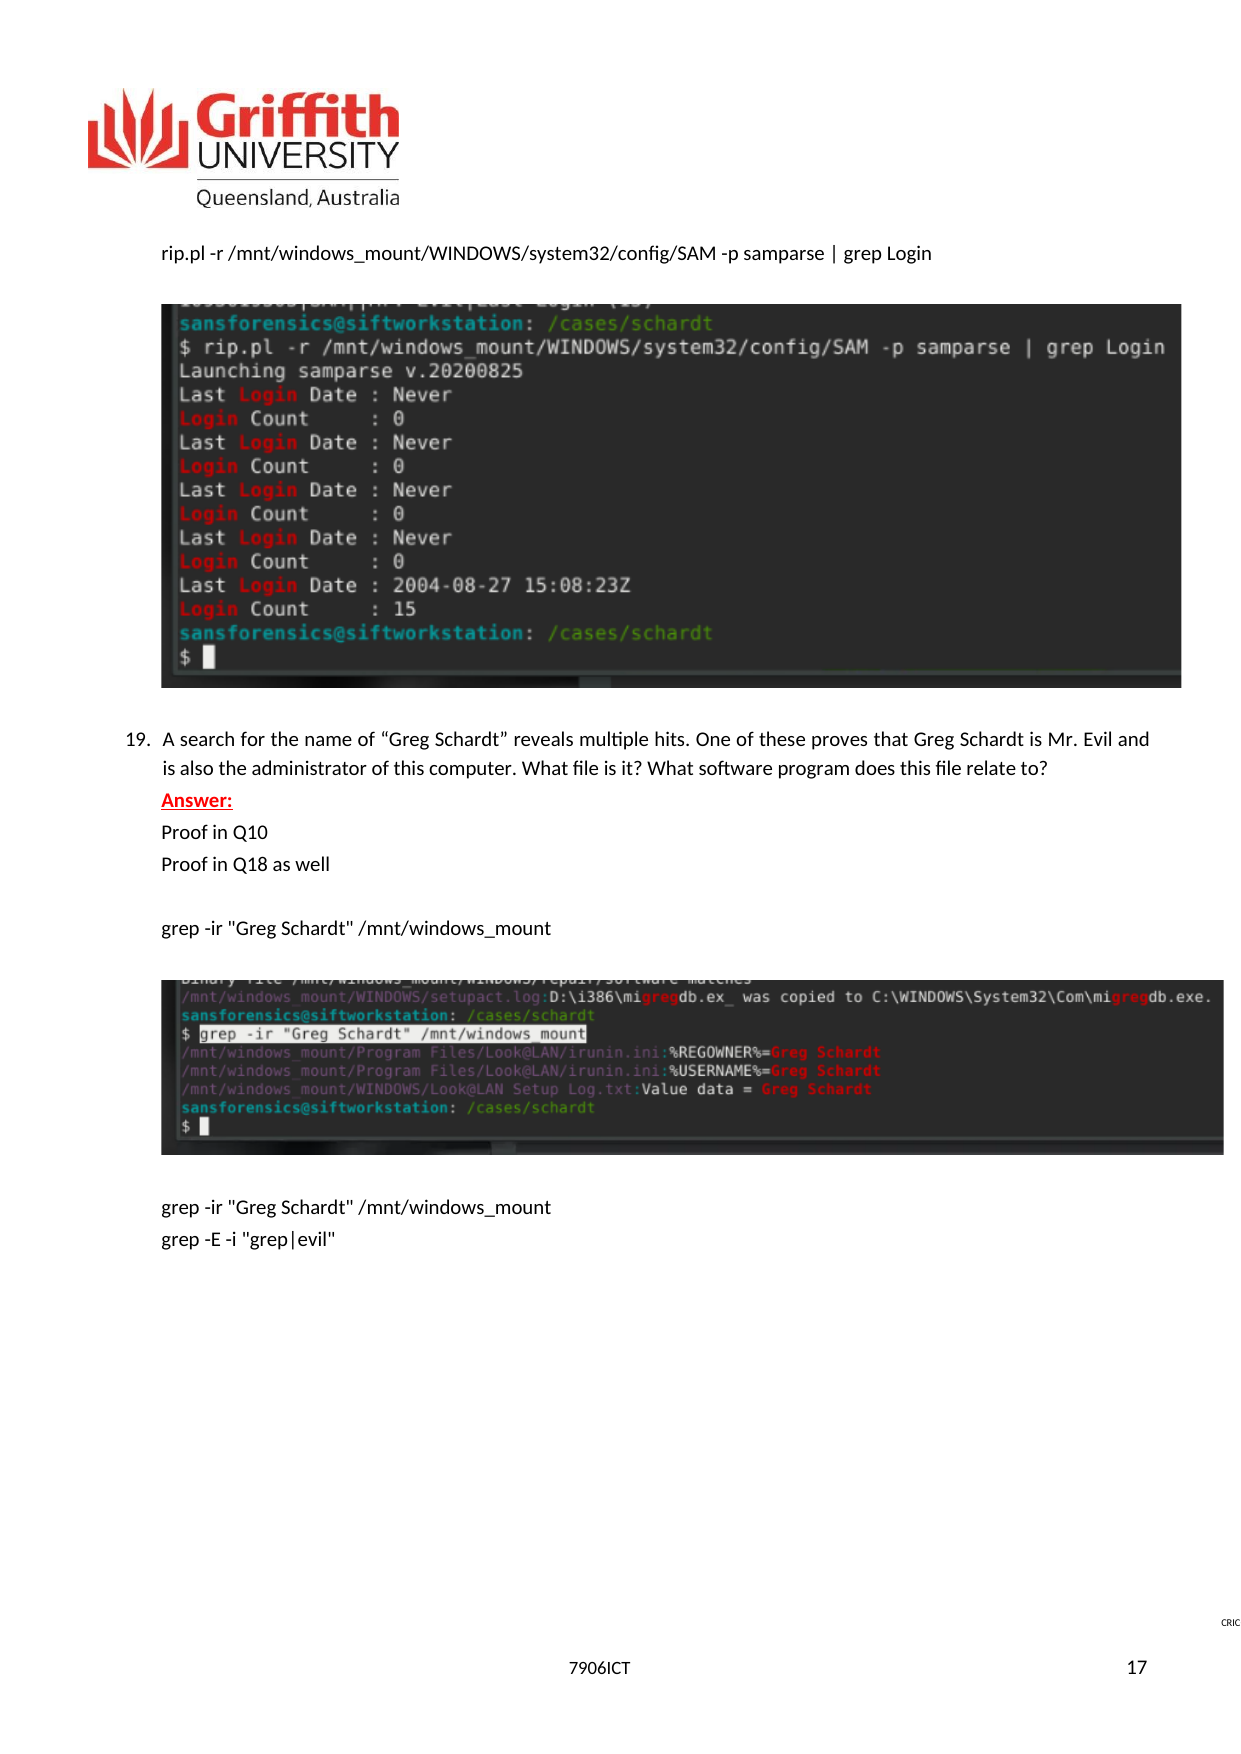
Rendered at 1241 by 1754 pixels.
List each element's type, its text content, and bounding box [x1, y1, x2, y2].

text grep -E -i "grep|evil" [161, 1226, 1152, 1252]
text grep -ir "Greg Schardt" /mnt/windows_mount [161, 1194, 1152, 1219]
picture [161, 304, 1182, 688]
text grep -ir "Greg Schardt" /mnt/windows_mount [161, 916, 1152, 941]
text Proof in Q10 [161, 819, 1152, 844]
text rip.pl -r /mnt/windows_mount/WINDOWS/system32/config/SAM -p samparse | grep Login [161, 240, 1152, 266]
text Answer: [161, 787, 1152, 812]
text Proof in Q18 as well [161, 851, 1152, 877]
picture [1220, 1622, 1227, 1720]
picture [88, 88, 399, 208]
picture [161, 980, 1224, 1155]
list A search for the name of “Greg Schardt” reveals multiple hits. One of these proves that Greg Schardt is Mr. Evil and is also the administrator of this computer. What file is it? What software program does this file relate to? [125, 727, 1152, 780]
